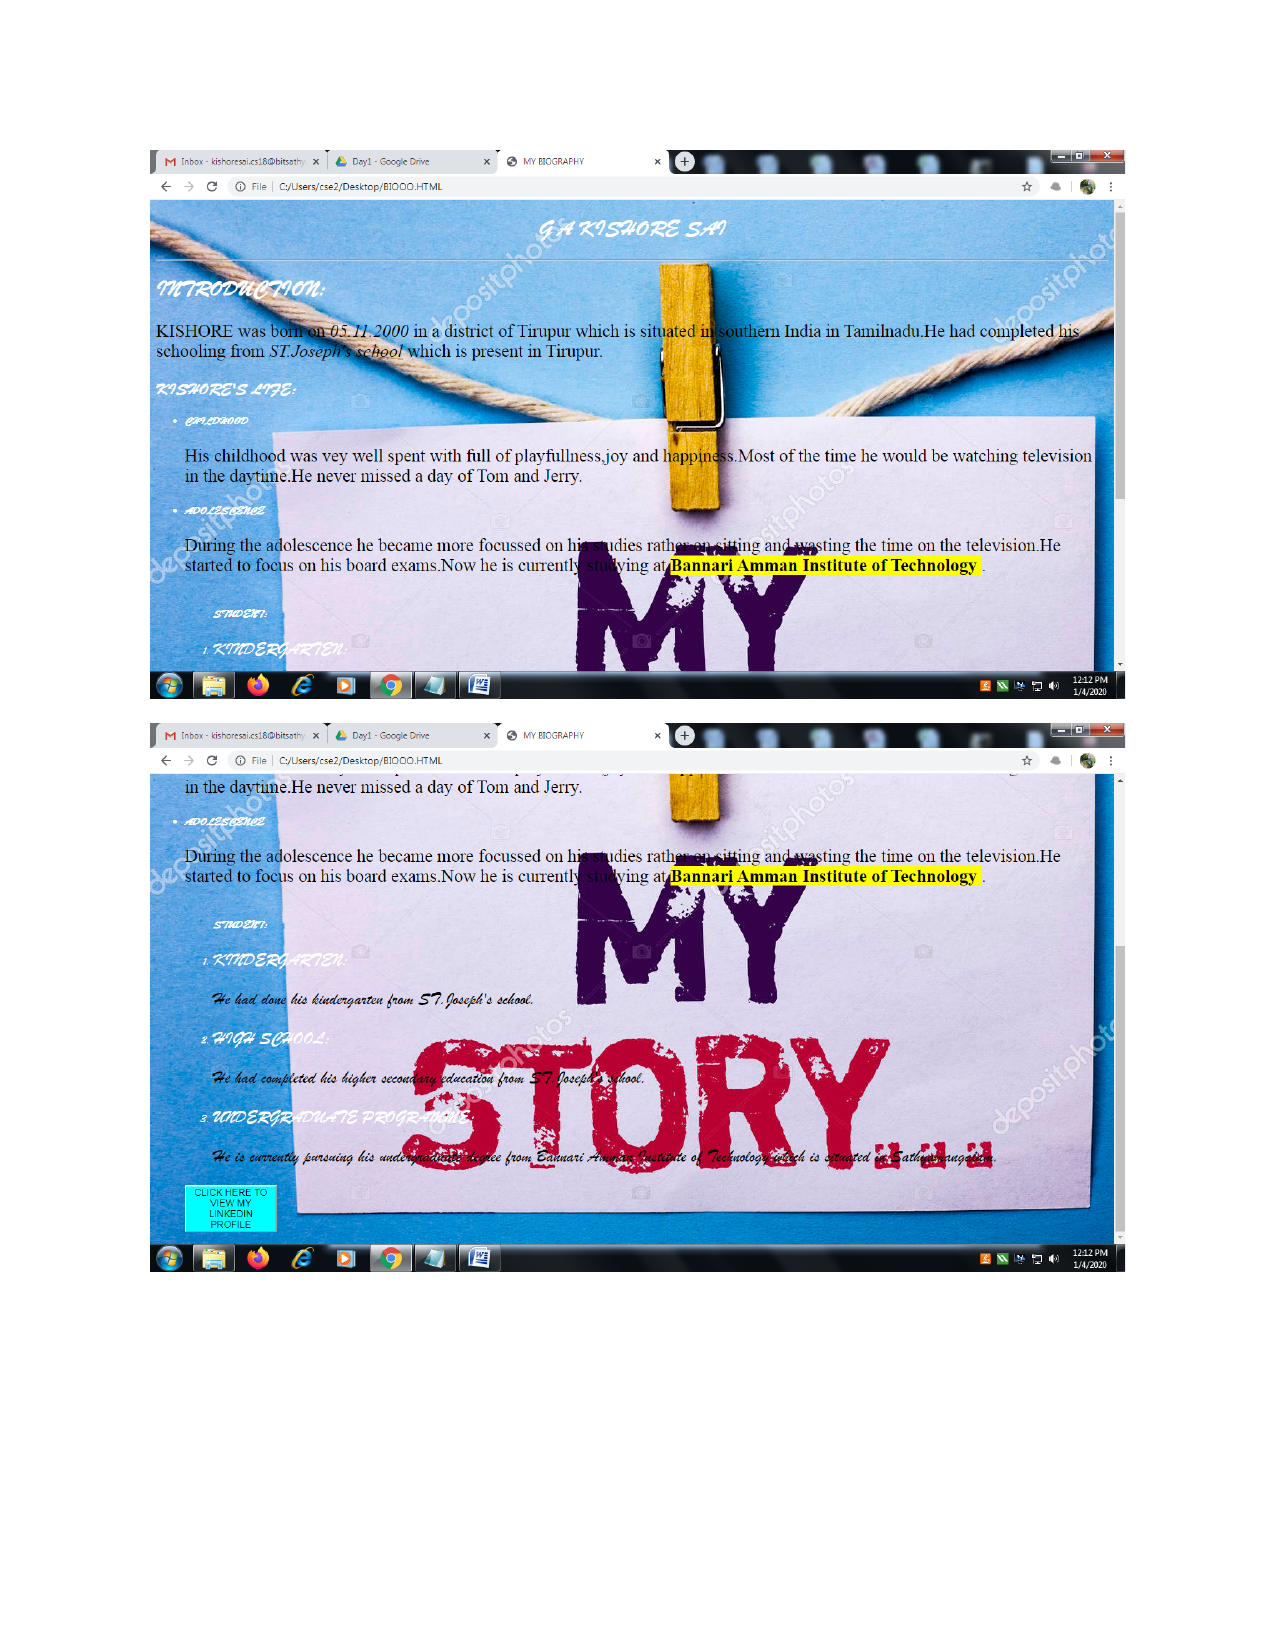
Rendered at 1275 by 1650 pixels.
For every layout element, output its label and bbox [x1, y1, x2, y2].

picture [150, 150, 1125, 699]
picture [150, 723, 1125, 1272]
